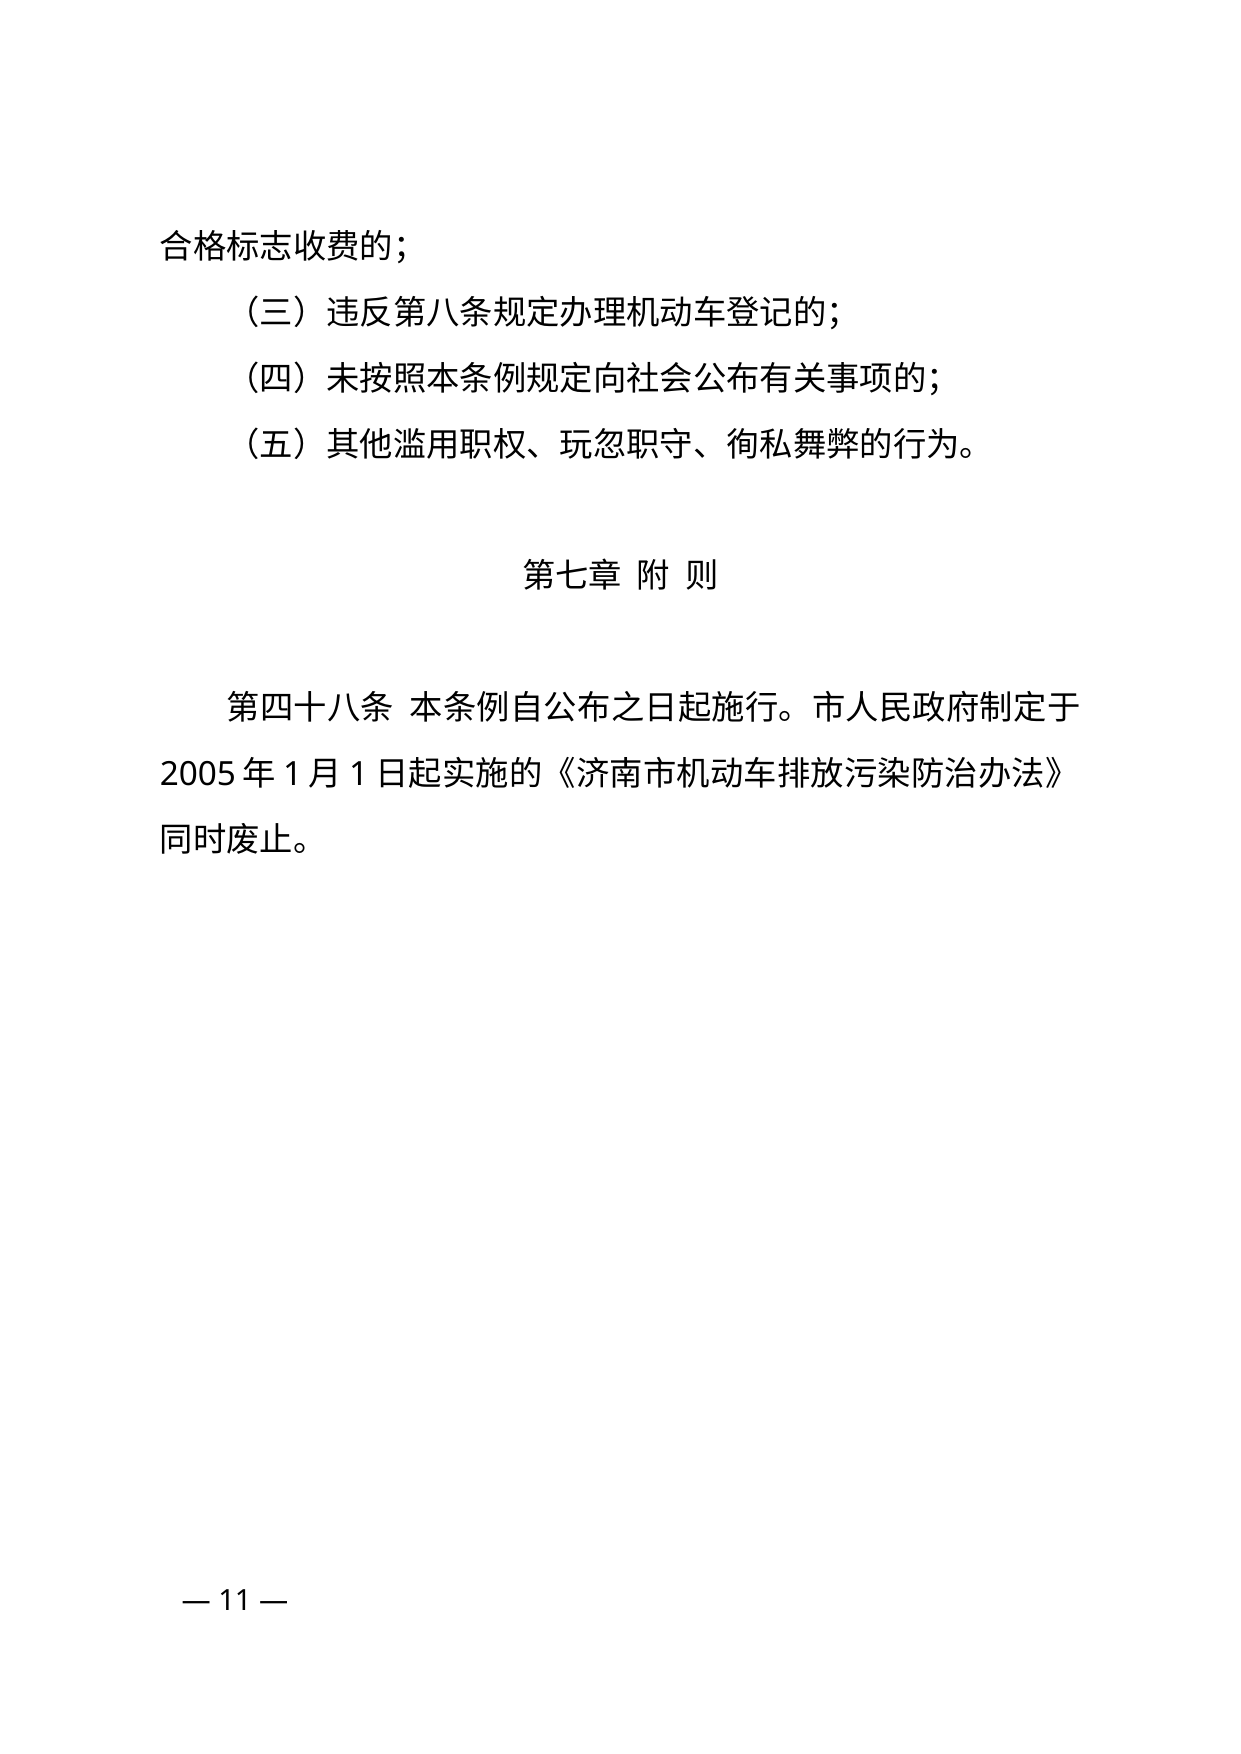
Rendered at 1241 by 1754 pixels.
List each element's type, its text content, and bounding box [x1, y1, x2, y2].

text 第四十八条 本条例自公布之日起施行。市人民政府制定于2005年1月1日起实施的《济南市机动车排放污染防治办法》同时废止。 [159, 672, 1081, 869]
text （五）其他滥用职权、玩忽职守、徇私舞弊的行为。 [159, 408, 1081, 474]
text （四）未按照本条例规定向社会公布有关事项的； [159, 343, 1081, 408]
text 第七章 附 则 [159, 540, 1081, 606]
text （三）违反第八条规定办理机动车登记的； [159, 277, 1081, 343]
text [159, 211, 1081, 277]
